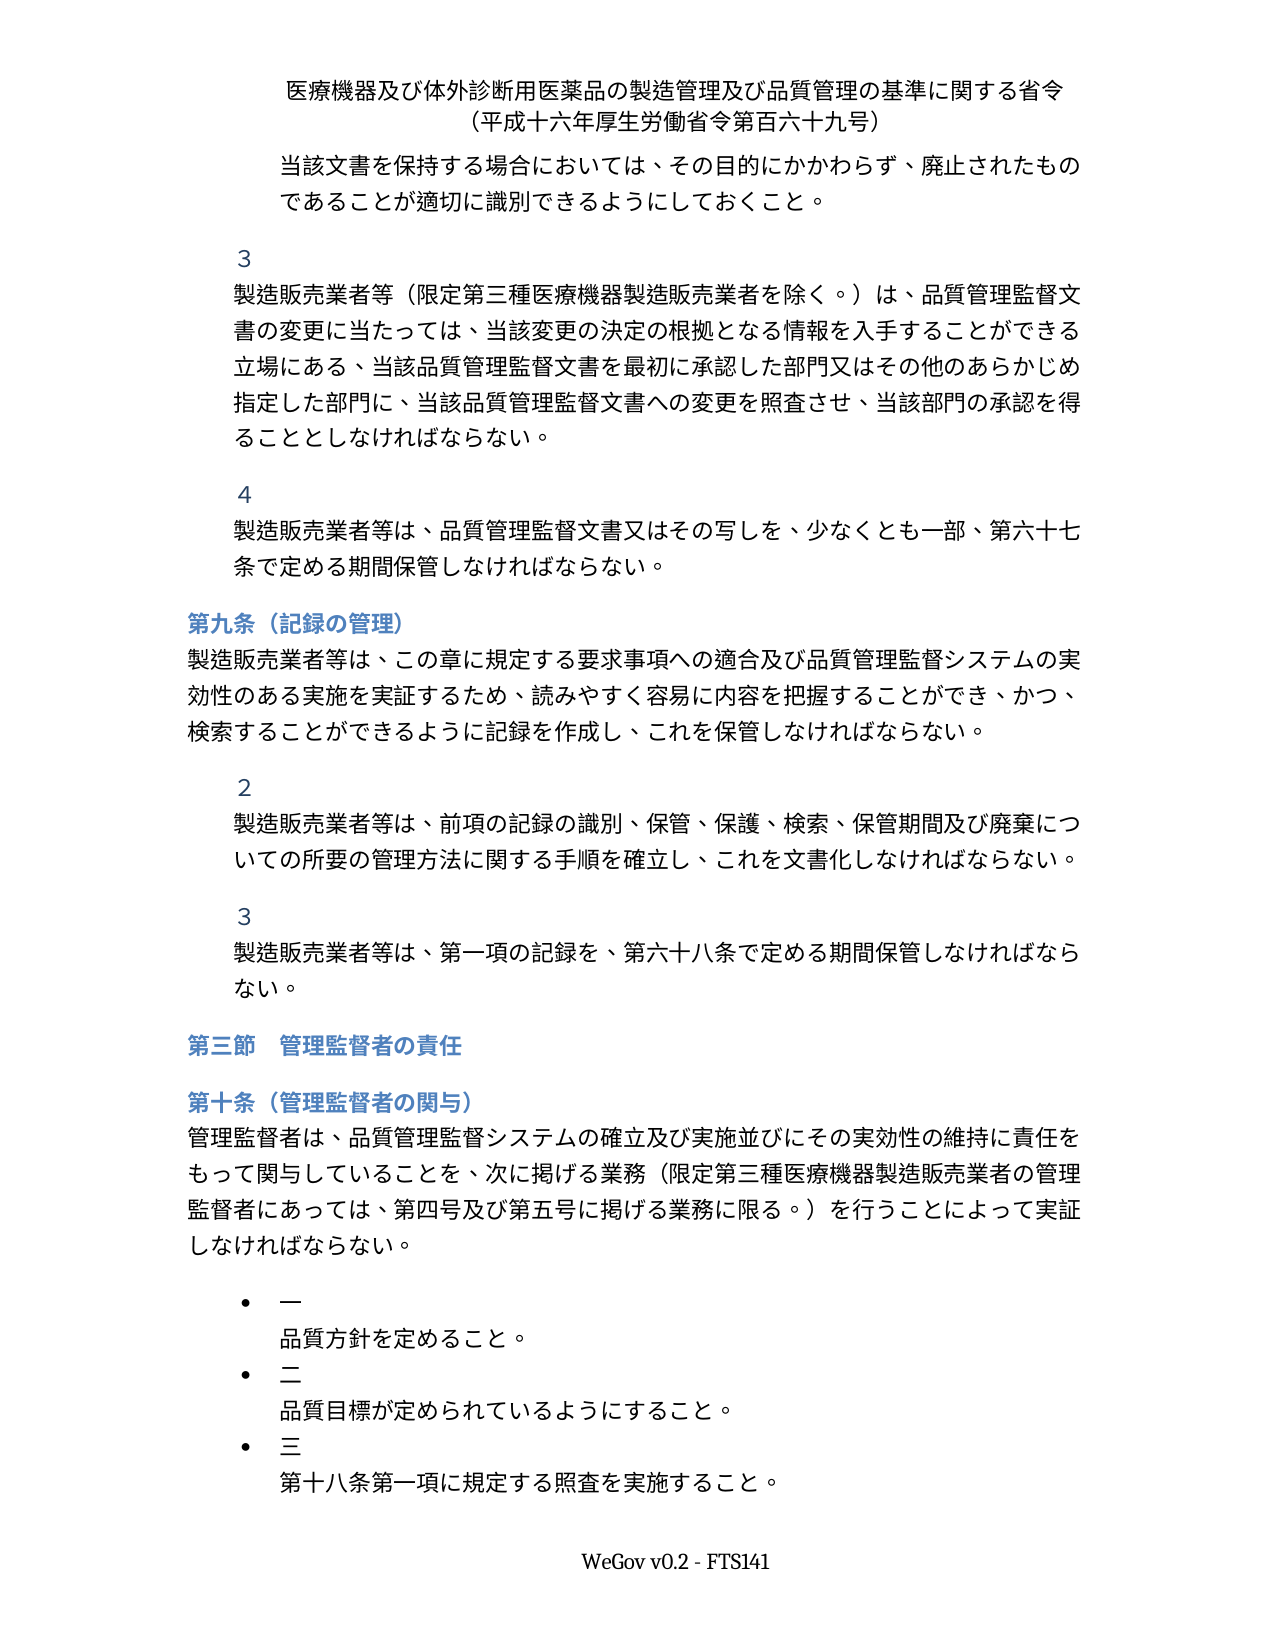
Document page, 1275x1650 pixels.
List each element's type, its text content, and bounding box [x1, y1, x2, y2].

subtitle 第三節 管理監督者の責任 [187, 1030, 1087, 1061]
subtitle ２ [233, 772, 1087, 804]
text 製造販売業者等（限定第三種医療機器製造販売業者を除く。）は、品質管理監督文書の変更に当たっては、当該変更の決定の根拠となる情報を入手することができる立場にある、当該品質管理監督文書を最初に承認した部門又はその他のあらかじめ指定した部門に、当該品質管理監督文書への変更を照査させ、当該部門の承認を得ることとしなければならない。 [233, 279, 1087, 454]
text 製造販売業者等は、第一項の記録を、第六十八条で定める期間保管しなければならない。 [233, 937, 1087, 1004]
list 一 品質方針を定めること。 [242, 1287, 1087, 1354]
list 七 廃止した品質管理監督文書が意図に反して使用されることを防止すること。 当該文書を保持する場合においては、その目的にかかわらず、廃止されたものであることが適切に識別できるようにしておくこと。 [242, 150, 1087, 217]
text 製造販売業者等は、この章に規定する要求事項への適合及び品質管理監督システムの実効性のある実施を実証するため、読みやすく容易に内容を把握することができ、かつ、検索することができるように記録を作成し、これを保管しなければならない。 [187, 644, 1087, 747]
subtitle ４ [233, 479, 1087, 510]
subtitle 第九条（記録の管理） [187, 608, 1087, 639]
subtitle ３ [233, 243, 1087, 274]
subtitle ３ [233, 901, 1087, 932]
text 製造販売業者等は、品質管理監督文書又はその写しを、少なくとも一部、第六十七条で定める期間保管しなければならない。 [233, 515, 1087, 582]
text 製造販売業者等は、前項の記録の識別、保管、保護、検索、保管期間及び廃棄についての所要の管理方法に関する手順を確立し、これを文書化しなければならない。 [233, 808, 1087, 876]
subtitle 第十条（管理監督者の関与） [187, 1086, 1087, 1118]
text 管理監督者は、品質管理監督システムの確立及び実施並びにその実効性の維持に責任をもって関与していることを、次に掲げる業務（限定第三種医療機器製造販売業者の管理監督者にあっては、第四号及び第五号に掲げる業務に限る。）を行うことによって実証しなければならない。 [187, 1122, 1087, 1261]
list 二 品質目標が定められているようにすること。 [242, 1359, 1087, 1426]
list 三 第十八条第一項に規定する照査を実施すること。 [242, 1431, 1087, 1498]
